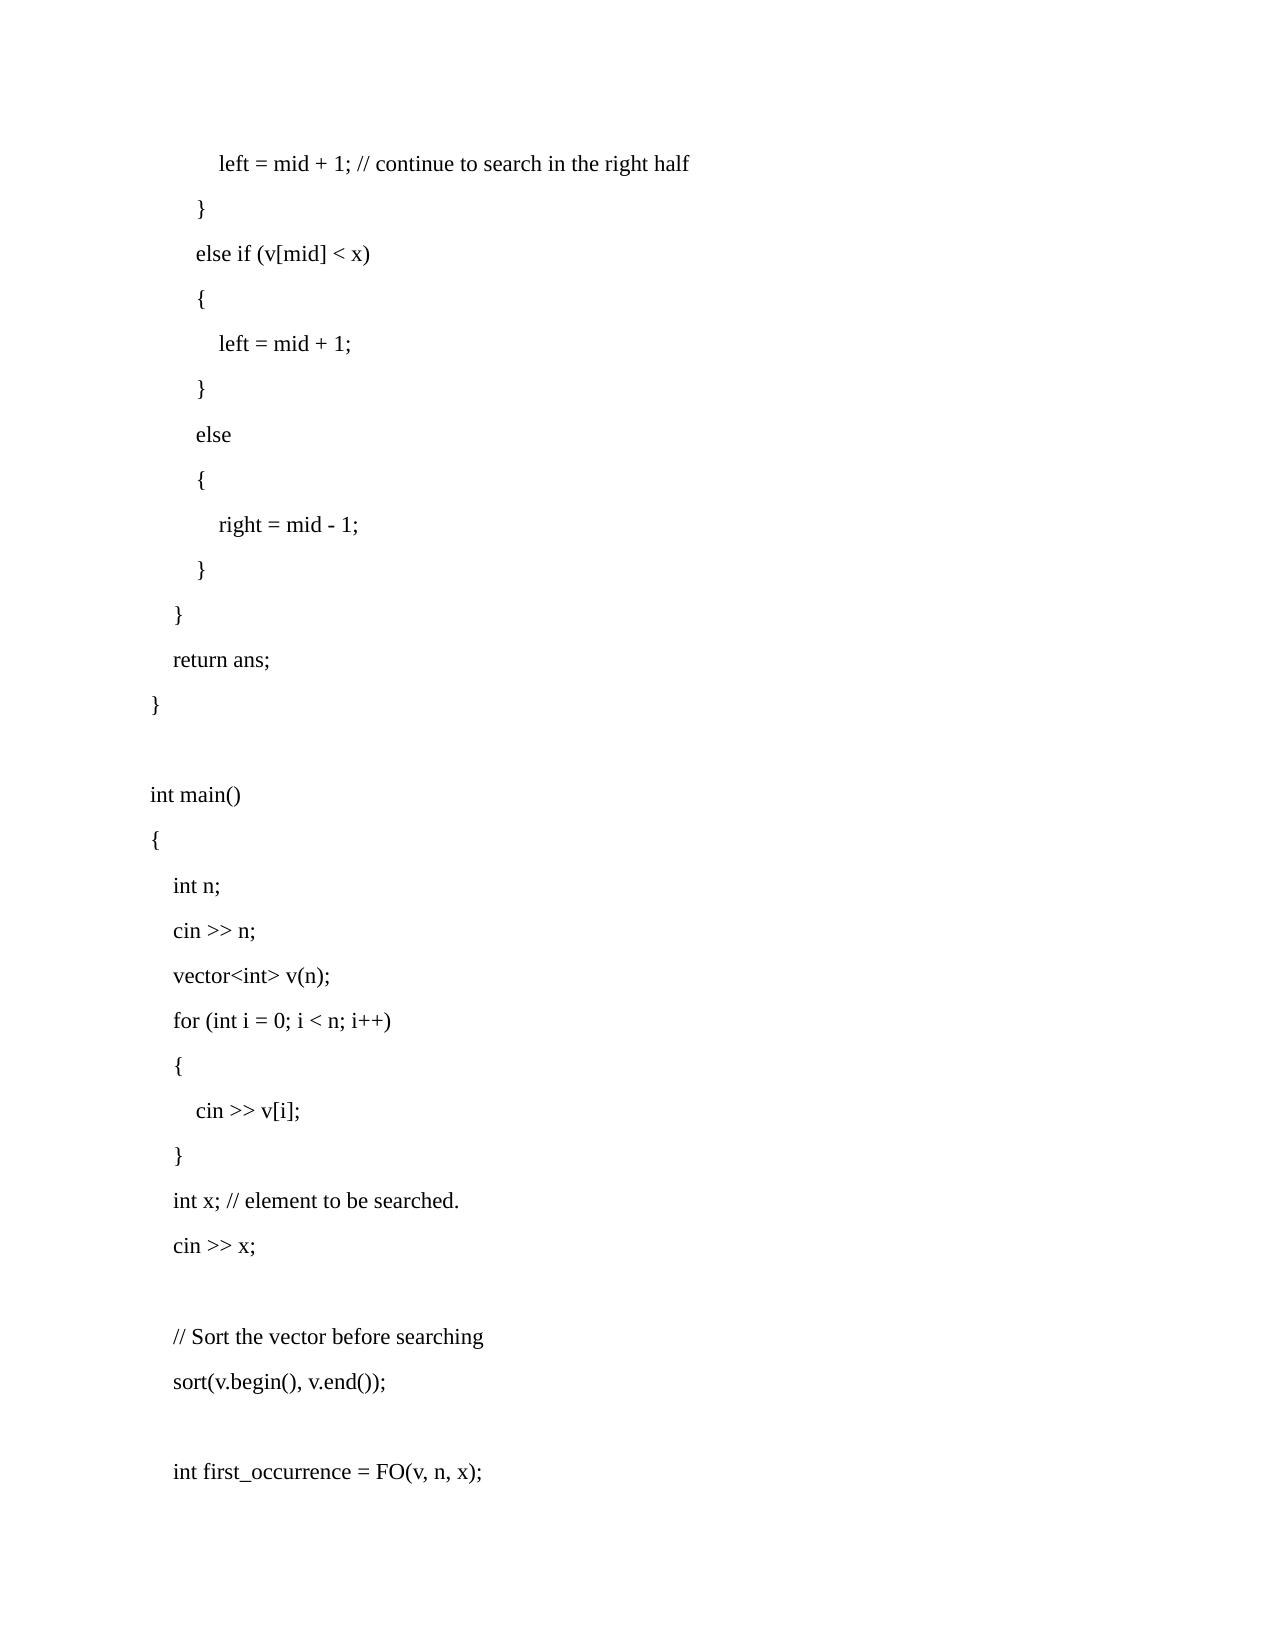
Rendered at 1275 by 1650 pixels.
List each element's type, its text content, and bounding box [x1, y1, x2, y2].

text cin >> n; [150, 917, 1125, 943]
text { [150, 466, 1125, 492]
text left = mid + 1; // continue to search in the right half [150, 150, 1125, 176]
text return ans; [150, 646, 1125, 672]
text { [150, 1052, 1125, 1078]
text int n; [150, 872, 1125, 898]
text cin >> x; [150, 1232, 1125, 1259]
text } [150, 556, 1125, 582]
text sort(v.begin(), v.end()); [150, 1368, 1125, 1394]
text int main() [150, 781, 1125, 808]
text int x; // element to be searched. [150, 1187, 1125, 1214]
text right = mid - 1; [150, 511, 1125, 537]
text // Sort the vector before searching [150, 1323, 1125, 1349]
text cin >> v[i]; [150, 1097, 1125, 1123]
text vector<int> v(n); [150, 962, 1125, 988]
text } [150, 601, 1125, 627]
text else if (v[mid] < x) [150, 240, 1125, 267]
text { [150, 827, 1125, 853]
text } [150, 691, 1125, 718]
text } [150, 376, 1125, 402]
text } [150, 1142, 1125, 1169]
text left = mid + 1; [150, 330, 1125, 357]
text } [150, 195, 1125, 221]
text for (int i = 0; i < n; i++) [150, 1007, 1125, 1033]
text else [150, 421, 1125, 447]
text int first_occurrence = FO(v, n, x); [150, 1458, 1125, 1484]
text { [150, 285, 1125, 312]
